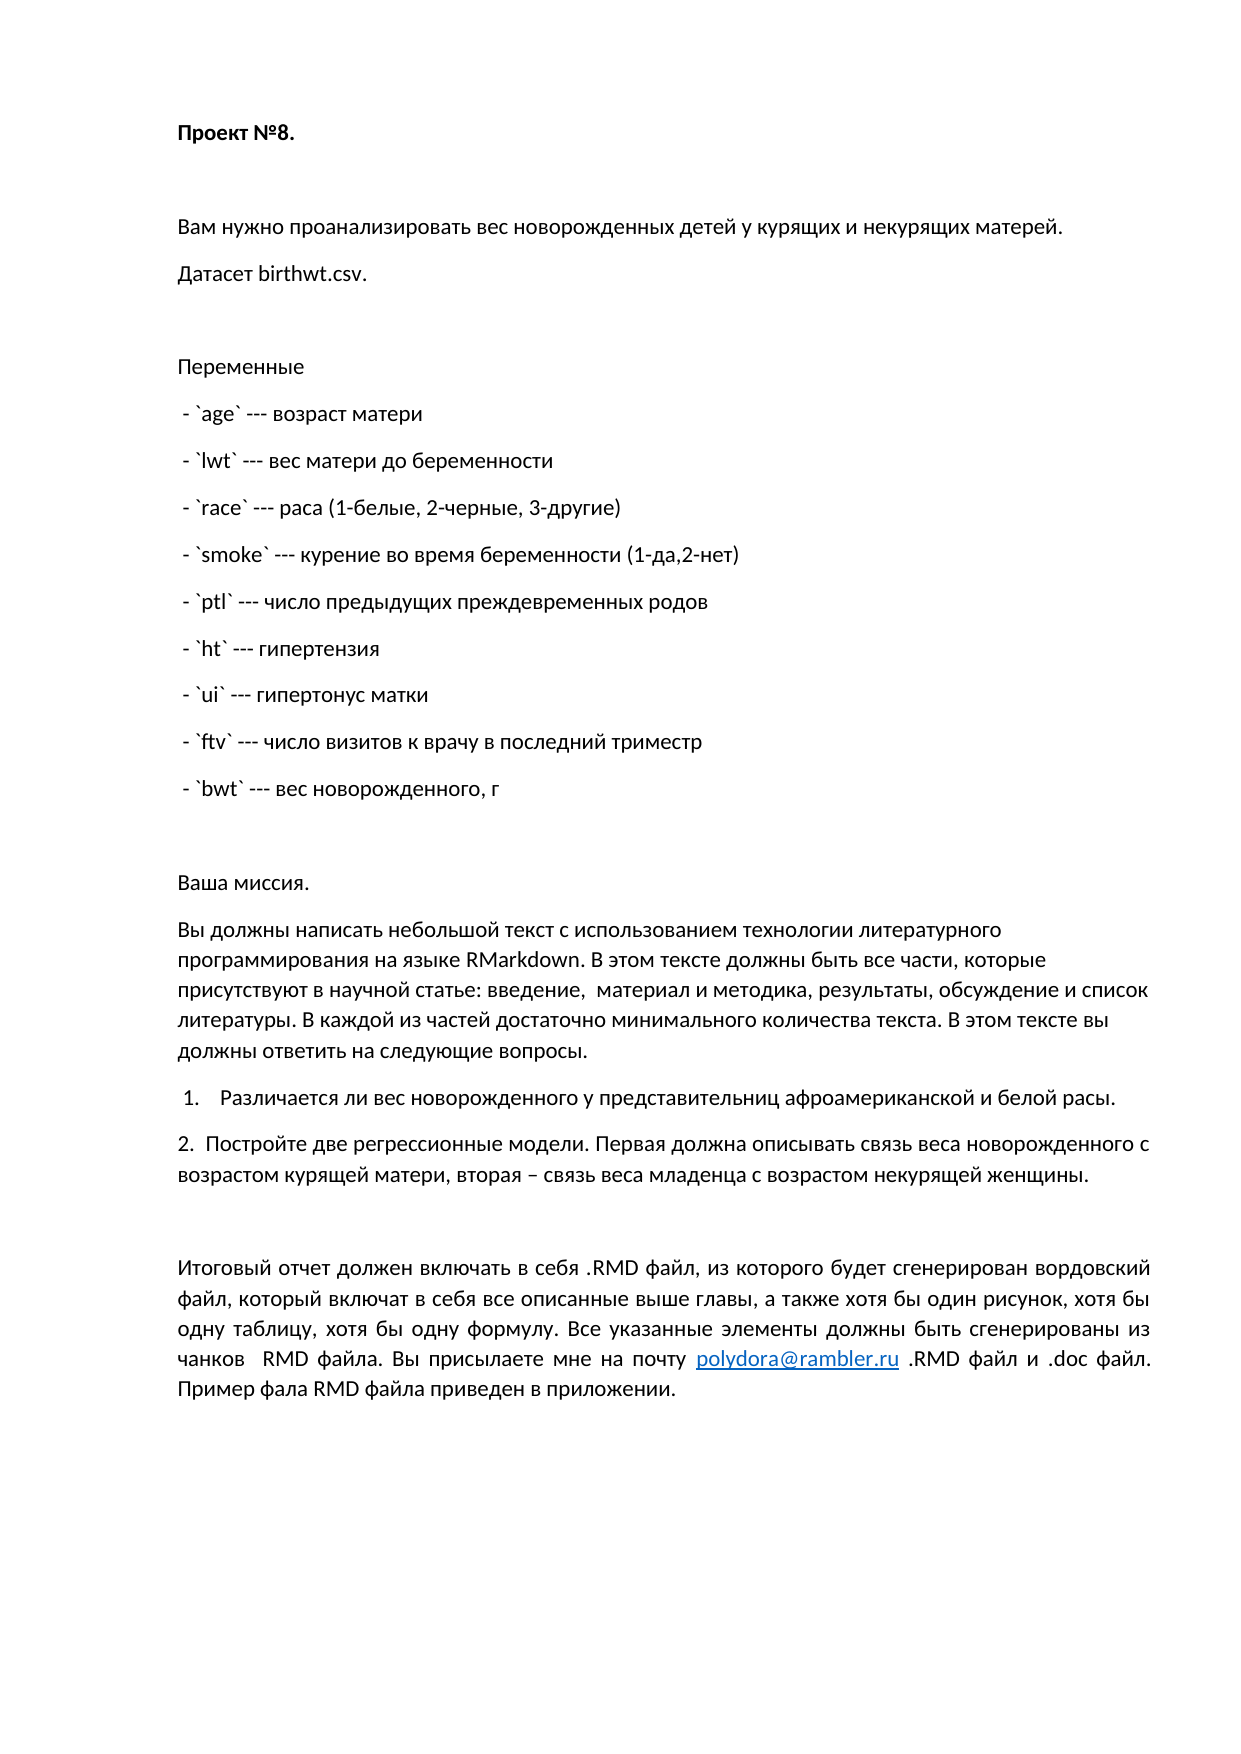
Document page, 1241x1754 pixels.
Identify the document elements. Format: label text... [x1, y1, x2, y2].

text - `bwt` --- вес новорожденного, г [177, 774, 1152, 802]
list Различается ли вес новорожденного у представительниц афроамериканской и белой расы. [182, 1083, 1152, 1111]
text - `race` --- раса (1-белые, 2-черные, 3-другие) [177, 493, 1152, 521]
text Датасет birthwt.csv. [177, 259, 1152, 287]
text Вам нужно проанализировать вес новорожденных детей у курящих и некурящих матерей. [177, 212, 1152, 240]
text Итоговый отчет должен включать в себя .RMD файл, из которого будет сгенерирован вордовский файл, который включат в себя все описанные выше главы, а также хотя бы один рисунок, хотя бы одну таблицу, хотя бы одну формулу. Все указанные элементы должны быть сгенерированы из чанков RMD файла. Вы присылаете мне на почту polydora@rambler.ru .RMD файл и .doc файл. Пример фала RMD файла приведен в приложении. [177, 1253, 1152, 1402]
text Переменные [177, 352, 1152, 381]
text - `ht` --- гипертензия [177, 634, 1152, 662]
text - `smoke` --- курение во время беременности (1-да,2-нет) [177, 540, 1152, 568]
text - `ftv` --- число визитов к врачу в последний триместр [177, 727, 1152, 756]
text Проект №8. [177, 118, 1152, 146]
text Вы должны написать небольшой текст с использованием технологии литературного программирования на языке RMarkdown. В этом тексте должны быть все части, которые присутствуют в научной статье: введение, материал и методика, результаты, обсуждение и список литературы. В каждой из частей достаточно минимального количества текста. В этом тексте вы должны ответить на следующие вопросы. [177, 915, 1152, 1064]
text - `ptl` --- число предыдущих преждевременных родов [177, 587, 1152, 615]
text - `age` --- возраст матери [177, 399, 1152, 427]
text - `lwt` --- вес матери до беременности [177, 446, 1152, 474]
text Ваша миссия. [177, 868, 1152, 896]
text 2. Постройте две регрессионные модели. Первая должна описывать связь веса новорожденного с возрастом курящей матери, вторая – связь веса младенца с возрастом некурящей женщины. [177, 1129, 1152, 1188]
text - `ui` --- гипертонус матки [177, 681, 1152, 709]
